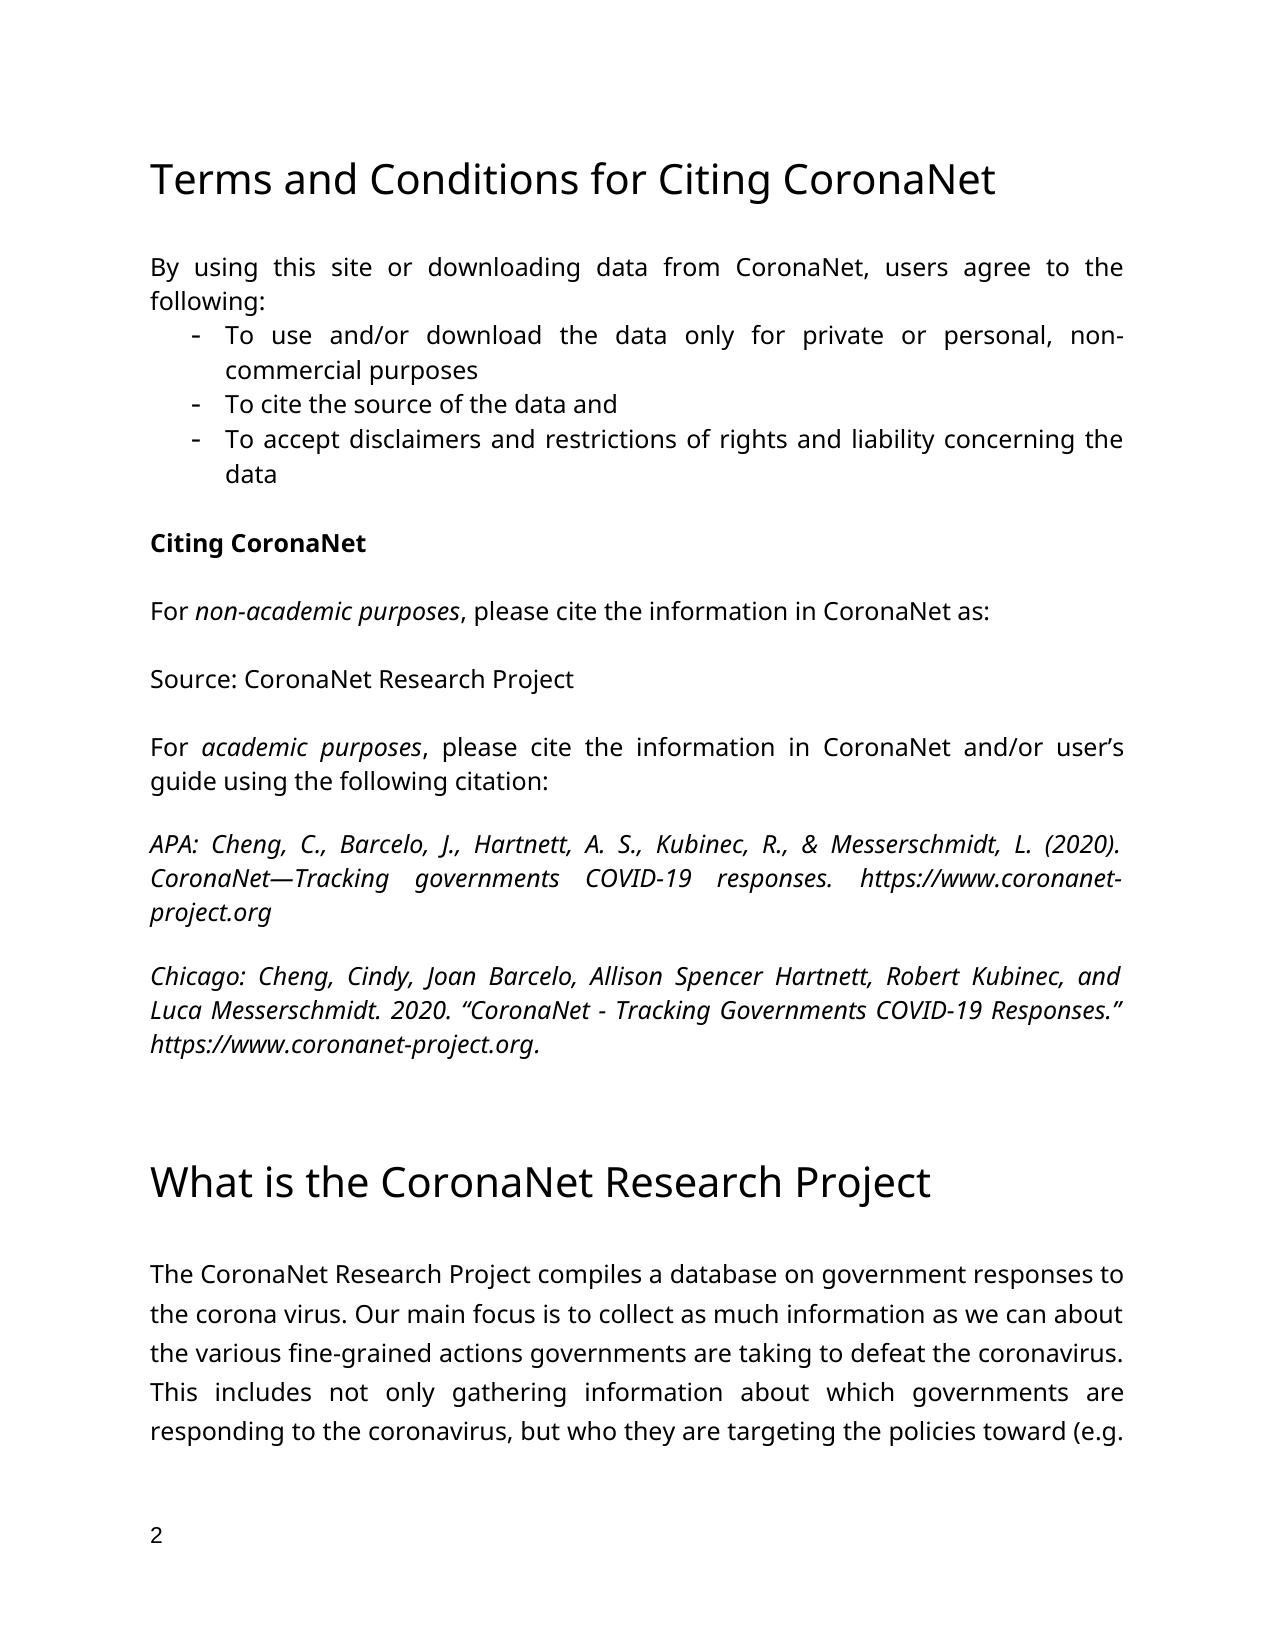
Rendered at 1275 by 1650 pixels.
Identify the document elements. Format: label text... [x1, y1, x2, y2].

text Source: CoronaNet Research Project [150, 661, 1125, 696]
text Citing CoronaNet [150, 525, 1125, 559]
text For non-academic purposes, please cite the information in CoronaNet as: [150, 593, 1125, 627]
list To cite the source of the data and [187, 387, 1125, 422]
text APA: Cheng, C., Barcelo, J., Hartnett, A. S., Kubinec, R., & Messerschmidt, L. (2020). CoronaNet—Tracking governments COVID-19 responses. https://www.coronanet-project.org [150, 827, 1125, 929]
text What is the CoronaNet Research Project [150, 1153, 1125, 1209]
list To use and/or download the data only for private or personal, non-commercial purposes [187, 317, 1125, 387]
text Terms and Conditions for Citing CoronaNet [150, 150, 1125, 207]
text Chicago: Cheng, Cindy, Joan Barcelo, Allison Spencer Hartnett, Robert Kubinec, and Luca Messerschmidt. 2020. “CoronaNet - Tracking Governments COVID-19 Responses.” https://www.coronanet-project.org. [150, 958, 1125, 1060]
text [150, 1257, 1125, 1448]
text For academic purposes, please cite the information in CoronaNet and/or user’s guide using the following citation: [150, 729, 1125, 798]
text By using this site or downloading data from CoronaNet, users agree to the following: [150, 249, 1125, 317]
list To accept disclaimers and restrictions of rights and liability concerning the data [187, 422, 1125, 491]
